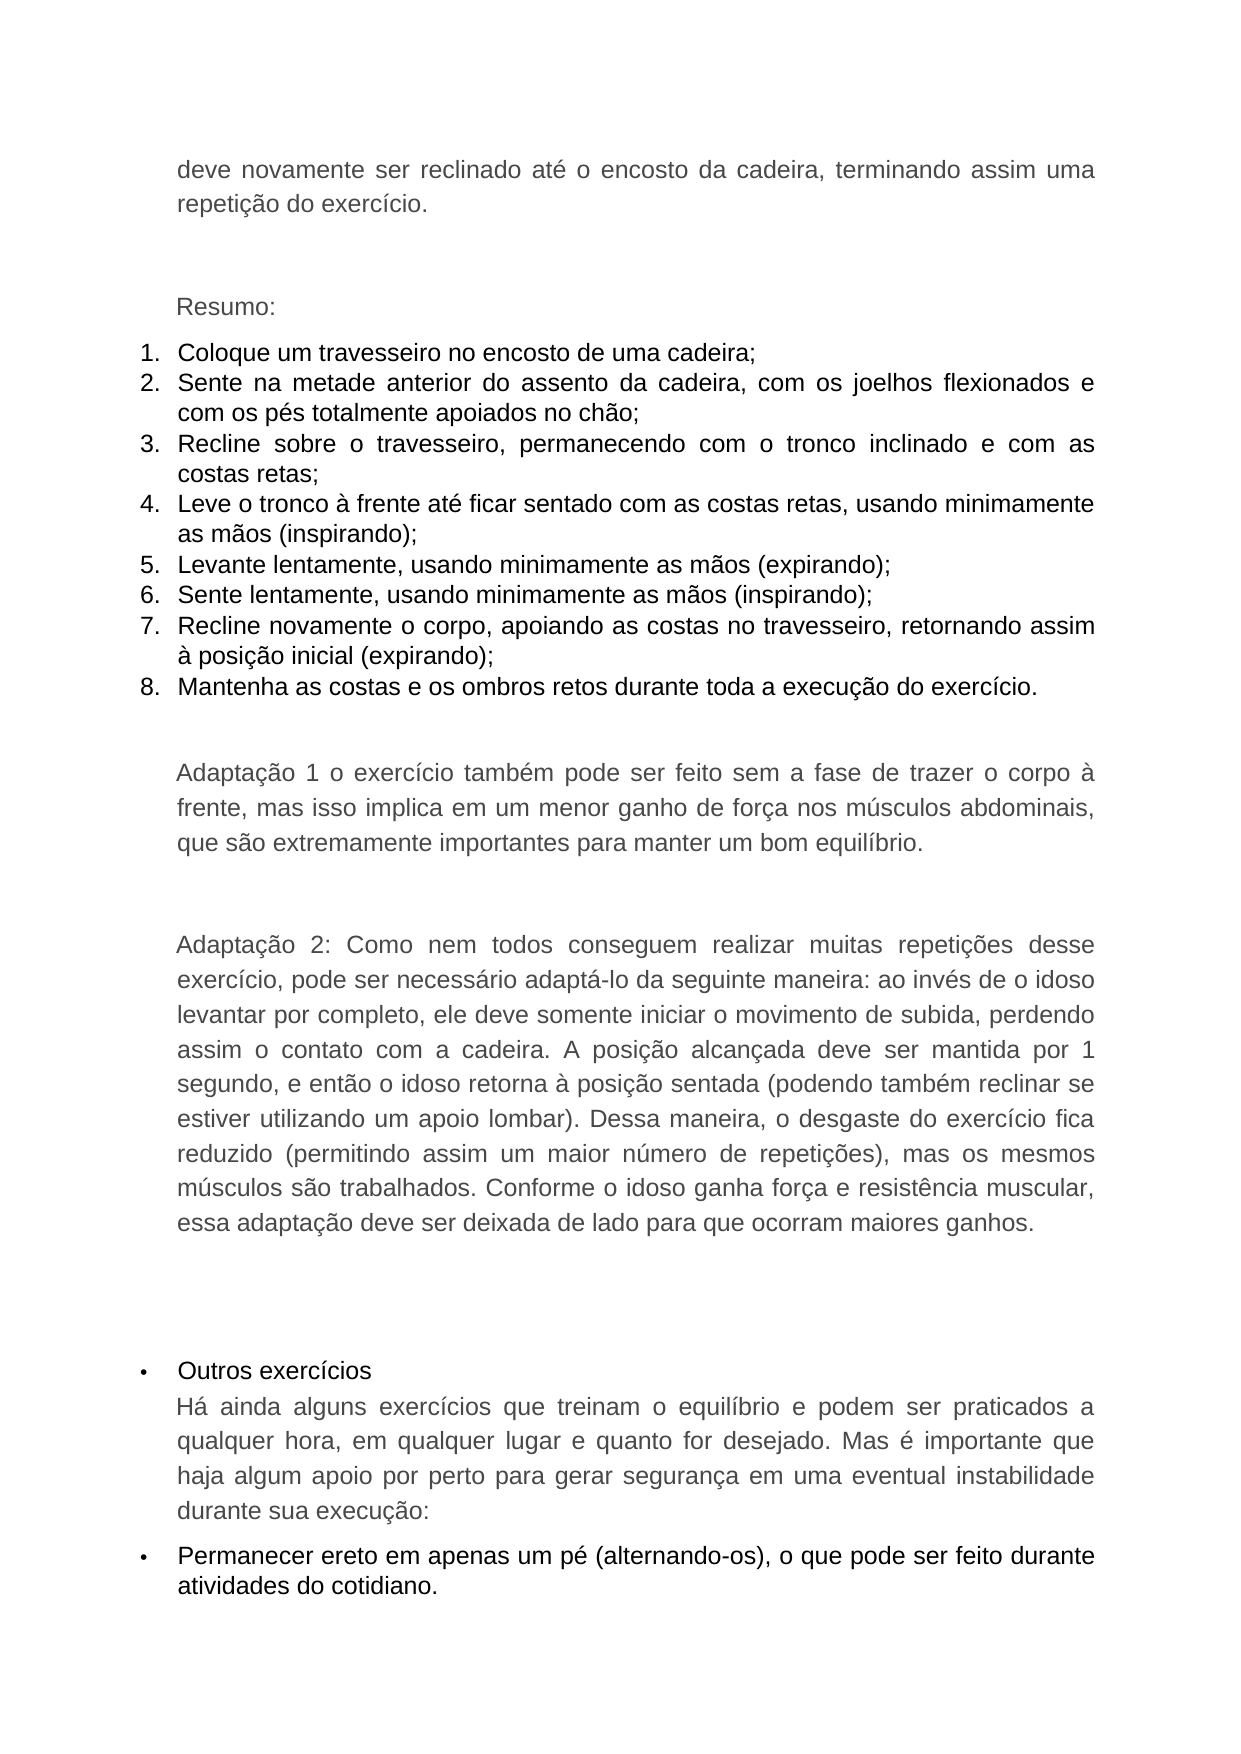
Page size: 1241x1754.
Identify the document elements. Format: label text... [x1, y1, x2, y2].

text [176, 155, 1097, 218]
text Adaptação 1 o exercício também pode ser feito sem a fase de trazer o corpo à frente, mas isso implica em um menor ganho de força nos músculos abdominais, que são extremamente importantes para manter um bom equilíbrio. [176, 758, 1097, 856]
text Adaptação 2: Como nem todos conseguem realizar muitas repetições desse exercício, pode ser necessário adaptá-lo da seguinte maneira: ao invés de o idoso levantar por completo, ele deve somente iniciar o movimento de subida, perdendo assim o contato com a cadeira. A posição alcançada deve ser mantida por 1 segundo, e então o idoso retorna à posição sentada (podendo também reclinar se estiver utilizando um apoio lombar). Dessa maneira, o desgaste do exercício fica reduzido (permitindo assim um maior número de repetições), mas os mesmos músculos são trabalhados. Conforme o idoso ganha força e resistência muscular, essa adaptação deve ser deixada de lado para que ocorram maiores ganhos. [176, 931, 1097, 1237]
list Mantenha as costas e os ombros retos durante toda a execução do exercício. [140, 672, 1097, 700]
list Outros exercícios [140, 1356, 1097, 1385]
list Recline sobre o travesseiro, permanecendo com o tronco inclinado e com as costas retas; [140, 429, 1097, 488]
text Resumo: [176, 292, 1097, 321]
list Levante lentamente, usando minimamente as mãos (expirando); [140, 550, 1097, 579]
list Recline novamente o corpo, apoiando as costas no travesseiro, retornando assim à posição inicial (expirando); [140, 611, 1097, 670]
list Sente na metade anterior do assento da cadeira, com os joelhos flexionados e com os pés totalmente apoiados no chão; [140, 368, 1097, 427]
text Há ainda alguns exercícios que treinam o equilíbrio e podem ser praticados a qualquer hora, em qualquer lugar e quanto for desejado. Mas é importante que haja algum apoio por perto para gerar segurança em uma eventual instabilidade durante sua execução: [176, 1392, 1097, 1524]
list Permanecer ereto em apenas um pé (alternando-os), o que pode ser feito durante atividades do cotidiano. [140, 1541, 1097, 1600]
list Leve o tronco à frente até ficar sentado com as costas retas, usando minimamente as mãos (inspirando); [140, 489, 1097, 548]
list Sente lentamente, usando minimamente as mãos (inspirando); [140, 581, 1097, 609]
list Coloque um travesseiro no encosto de uma cadeira; [140, 338, 1097, 366]
